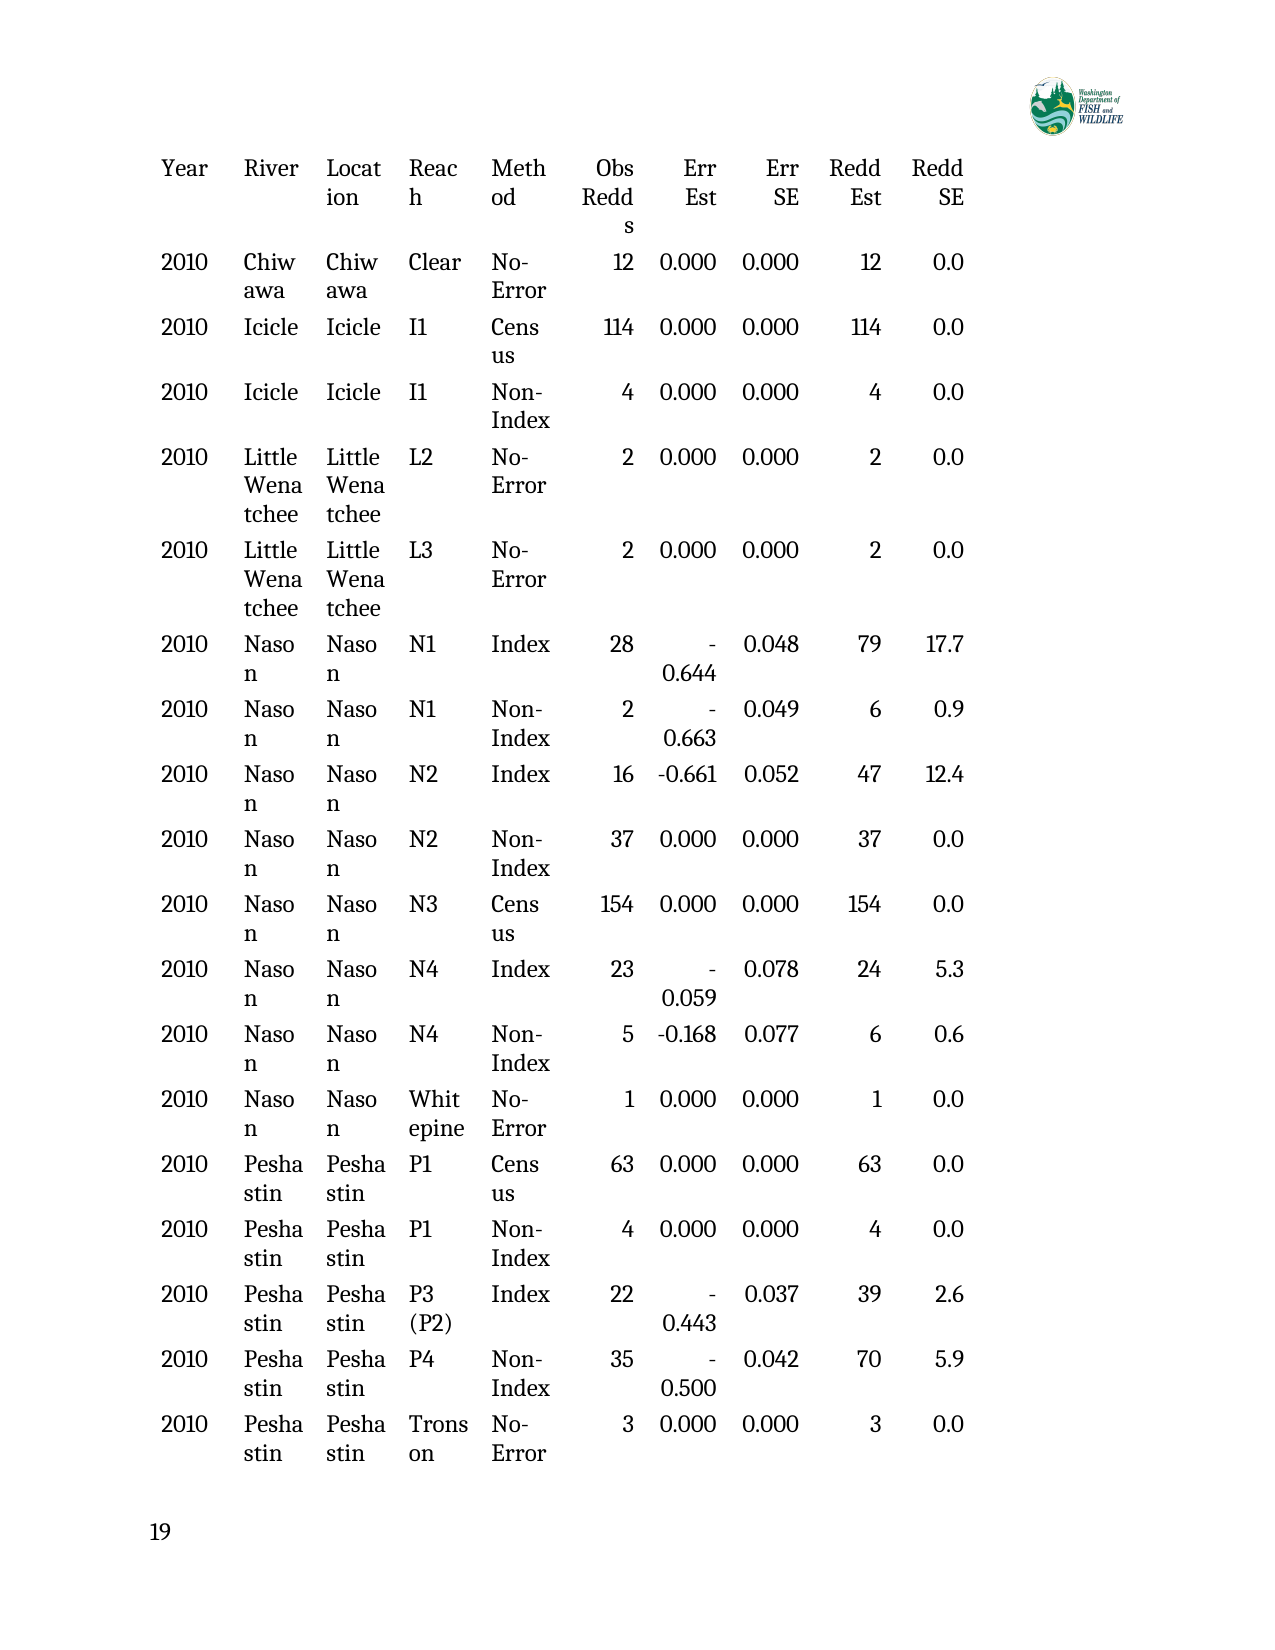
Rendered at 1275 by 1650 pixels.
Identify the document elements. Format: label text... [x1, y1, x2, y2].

table_header Method [480, 150, 562, 244]
table_cell -0.168 [645, 1016, 727, 1081]
table_cell Little Wenatchee [233, 533, 315, 626]
table_cell Chiwawa [233, 244, 315, 309]
table_cell Little Wenatchee [233, 439, 315, 532]
table_cell 0.0 [893, 439, 975, 532]
table_cell Nason [233, 951, 315, 1016]
table_cell L3 [398, 533, 480, 626]
table_cell 0.049 [728, 691, 810, 756]
table_cell Nason [315, 691, 397, 756]
table_cell Peshastin [233, 1276, 315, 1341]
table_cell 79 [810, 626, 892, 691]
table_cell 0.000 [728, 1081, 810, 1146]
table_cell I1 [398, 374, 480, 439]
table_cell 2010 [150, 691, 232, 756]
table_cell N4 [398, 951, 480, 1016]
table_cell N1 [398, 626, 480, 691]
table_cell Nason [315, 821, 397, 886]
table_cell 0.0 [893, 886, 975, 951]
table_cell Nason [315, 951, 397, 1016]
table_cell 2010 [150, 1211, 232, 1276]
table_cell 2010 [150, 244, 232, 309]
table_cell Census [480, 886, 562, 951]
table_cell No-Error [480, 1406, 562, 1471]
table_header Obs Redds [563, 150, 645, 244]
table_cell No-Error [480, 1081, 562, 1146]
table_cell 0.000 [728, 439, 810, 532]
table_cell Icicle [233, 374, 315, 439]
table_cell 2010 [150, 374, 232, 439]
table_cell 37 [563, 821, 645, 886]
table_cell Index [480, 756, 562, 821]
table_cell 0.000 [728, 309, 810, 374]
table_cell Tronson [398, 1406, 480, 1471]
table_cell 2010 [150, 1276, 232, 1341]
table_header Err SE [728, 150, 810, 244]
table_cell 0.0 [893, 309, 975, 374]
table_cell 2010 [150, 756, 232, 821]
table_cell 0.078 [728, 951, 810, 1016]
table_cell 0.000 [728, 1211, 810, 1276]
table_cell 4 [810, 374, 892, 439]
table_cell P3 (P2) [398, 1276, 480, 1341]
table_cell 0.000 [728, 1146, 810, 1211]
table_cell No-Error [480, 533, 562, 626]
table_cell 3 [563, 1406, 645, 1471]
table_cell 4 [563, 374, 645, 439]
table_cell 12.4 [893, 756, 975, 821]
table_cell 0.0 [893, 1211, 975, 1276]
table_cell I1 [398, 309, 480, 374]
table_cell 2010 [150, 1146, 232, 1211]
table_cell 2 [563, 691, 645, 756]
table_cell 0.000 [728, 244, 810, 309]
table_cell Nason [233, 1081, 315, 1146]
table_cell 5.3 [893, 951, 975, 1016]
table_cell Little Wenatchee [315, 439, 397, 532]
table_cell 70 [810, 1341, 892, 1406]
table_cell 39 [810, 1276, 892, 1341]
table_cell 23 [563, 951, 645, 1016]
table_cell Nason [315, 756, 397, 821]
table_cell 35 [563, 1341, 645, 1406]
table_cell Nason [233, 756, 315, 821]
table_cell Peshastin [315, 1146, 397, 1211]
table_cell 2.6 [893, 1276, 975, 1341]
table_cell 2010 [150, 626, 232, 691]
table_cell P1 [398, 1146, 480, 1211]
table_cell 0.000 [645, 439, 727, 532]
table_cell 2 [810, 439, 892, 532]
table_cell 47 [810, 756, 892, 821]
table_cell -0.663 [645, 691, 727, 756]
table_cell Nason [233, 886, 315, 951]
table_cell 16 [563, 756, 645, 821]
table_cell P1 [398, 1211, 480, 1276]
table_cell Non-Index [480, 1211, 562, 1276]
table_cell Index [480, 951, 562, 1016]
table_cell 6 [810, 691, 892, 756]
table_cell Census [480, 309, 562, 374]
table_cell 2010 [150, 309, 232, 374]
table_cell Non-Index [480, 1016, 562, 1081]
table_cell 0.000 [645, 1406, 727, 1471]
table_header Location [315, 150, 397, 244]
table_cell 4 [810, 1211, 892, 1276]
table_cell Peshastin [315, 1211, 397, 1276]
table_cell L2 [398, 439, 480, 532]
table_cell N4 [398, 1016, 480, 1081]
table_header Redd Est [810, 150, 892, 244]
table_cell Nason [233, 691, 315, 756]
table_cell 0.000 [728, 821, 810, 886]
table_cell Non-Index [480, 691, 562, 756]
table_cell 28 [563, 626, 645, 691]
table_cell No-Error [480, 244, 562, 309]
table_header Err Est [645, 150, 727, 244]
table_cell 2010 [150, 886, 232, 951]
table_cell 6 [810, 1016, 892, 1081]
table_cell 0.000 [728, 533, 810, 626]
table_header Redd SE [893, 150, 975, 244]
table_cell 2010 [150, 1406, 232, 1471]
table_cell 2010 [150, 439, 232, 532]
table_cell 0.0 [893, 244, 975, 309]
table_cell Nason [315, 1081, 397, 1146]
table_header Reach [398, 150, 480, 244]
table_cell Icicle [315, 374, 397, 439]
table_cell 0.077 [728, 1016, 810, 1081]
table_cell N2 [398, 821, 480, 886]
table_cell 1 [563, 1081, 645, 1146]
table_cell 0.000 [728, 374, 810, 439]
table_cell 0.052 [728, 756, 810, 821]
table_cell 0.000 [645, 821, 727, 886]
table_cell 0.037 [728, 1276, 810, 1341]
table_cell Icicle [315, 309, 397, 374]
table_cell 2010 [150, 951, 232, 1016]
table_cell 3 [810, 1406, 892, 1471]
table_cell 4 [563, 1211, 645, 1276]
table_cell N3 [398, 886, 480, 951]
table_cell 0.042 [728, 1341, 810, 1406]
table_cell Non-Index [480, 1341, 562, 1406]
table_cell Nason [315, 886, 397, 951]
table_cell 5.9 [893, 1341, 975, 1406]
table_cell Peshastin [233, 1211, 315, 1276]
table_cell Chiwawa [315, 244, 397, 309]
table_cell Nason [233, 626, 315, 691]
table_cell Non-Index [480, 821, 562, 886]
table_cell No-Error [480, 439, 562, 532]
table_cell 0.0 [893, 374, 975, 439]
table_cell Nason [315, 626, 397, 691]
table_cell 0.0 [893, 533, 975, 626]
table_cell Peshastin [233, 1146, 315, 1211]
table_cell Icicle [233, 309, 315, 374]
table_cell 1 [810, 1081, 892, 1146]
table_cell Nason [315, 1016, 397, 1081]
table_cell 0.0 [893, 1081, 975, 1146]
table_cell 114 [563, 309, 645, 374]
table_header River [233, 150, 315, 244]
table_cell 2010 [150, 1016, 232, 1081]
table_cell 154 [810, 886, 892, 951]
table_cell Little Wenatchee [315, 533, 397, 626]
table_cell 0.000 [645, 1081, 727, 1146]
table_cell 0.000 [645, 374, 727, 439]
table_cell Whitepine [398, 1081, 480, 1146]
table_cell 22 [563, 1276, 645, 1341]
table_cell Peshastin [233, 1406, 315, 1471]
picture [1027, 75, 1125, 138]
table_cell 2 [563, 533, 645, 626]
table_cell -0.500 [645, 1341, 727, 1406]
table_cell -0.644 [645, 626, 727, 691]
table_cell 17.7 [893, 626, 975, 691]
table_cell 154 [563, 886, 645, 951]
table_header Year [150, 150, 232, 244]
table_cell 2 [810, 533, 892, 626]
table_cell 0.000 [645, 533, 727, 626]
table_cell Nason [233, 821, 315, 886]
table_cell Peshastin [315, 1276, 397, 1341]
table_cell Index [480, 626, 562, 691]
table_cell 0.9 [893, 691, 975, 756]
table_cell 2010 [150, 1341, 232, 1406]
table_cell -0.059 [645, 951, 727, 1016]
table_cell 0.000 [645, 309, 727, 374]
table_cell Index [480, 1276, 562, 1341]
table_cell Peshastin [233, 1341, 315, 1406]
table_cell 2010 [150, 821, 232, 886]
table_cell 12 [810, 244, 892, 309]
table_cell N1 [398, 691, 480, 756]
table_cell 0.048 [728, 626, 810, 691]
table_cell Peshastin [315, 1406, 397, 1471]
table_cell 0.0 [893, 1406, 975, 1471]
table_cell Non-Index [480, 374, 562, 439]
table_cell 2010 [150, 533, 232, 626]
table_cell P4 [398, 1341, 480, 1406]
table_cell Census [480, 1146, 562, 1211]
table_cell 0.000 [645, 244, 727, 309]
table_cell 5 [563, 1016, 645, 1081]
table_cell -0.661 [645, 756, 727, 821]
table_cell 37 [810, 821, 892, 886]
table_cell 0.0 [893, 821, 975, 886]
table_cell Peshastin [315, 1341, 397, 1406]
table_cell N2 [398, 756, 480, 821]
table_cell Clear [398, 244, 480, 309]
table_cell 12 [563, 244, 645, 309]
table_cell 0.000 [728, 1406, 810, 1471]
table_cell 63 [810, 1146, 892, 1211]
table_cell 2010 [150, 1081, 232, 1146]
table_cell 24 [810, 951, 892, 1016]
table_cell 0.000 [728, 886, 810, 951]
table_cell 0.000 [645, 1146, 727, 1211]
table_cell 0.000 [645, 886, 727, 951]
table_cell 63 [563, 1146, 645, 1211]
table_cell 0.6 [893, 1016, 975, 1081]
table_cell 0.000 [645, 1211, 727, 1276]
table_cell 0.0 [893, 1146, 975, 1211]
table_cell -0.443 [645, 1276, 727, 1341]
table_cell 2 [563, 439, 645, 532]
table_cell Nason [233, 1016, 315, 1081]
table_cell 114 [810, 309, 892, 374]
